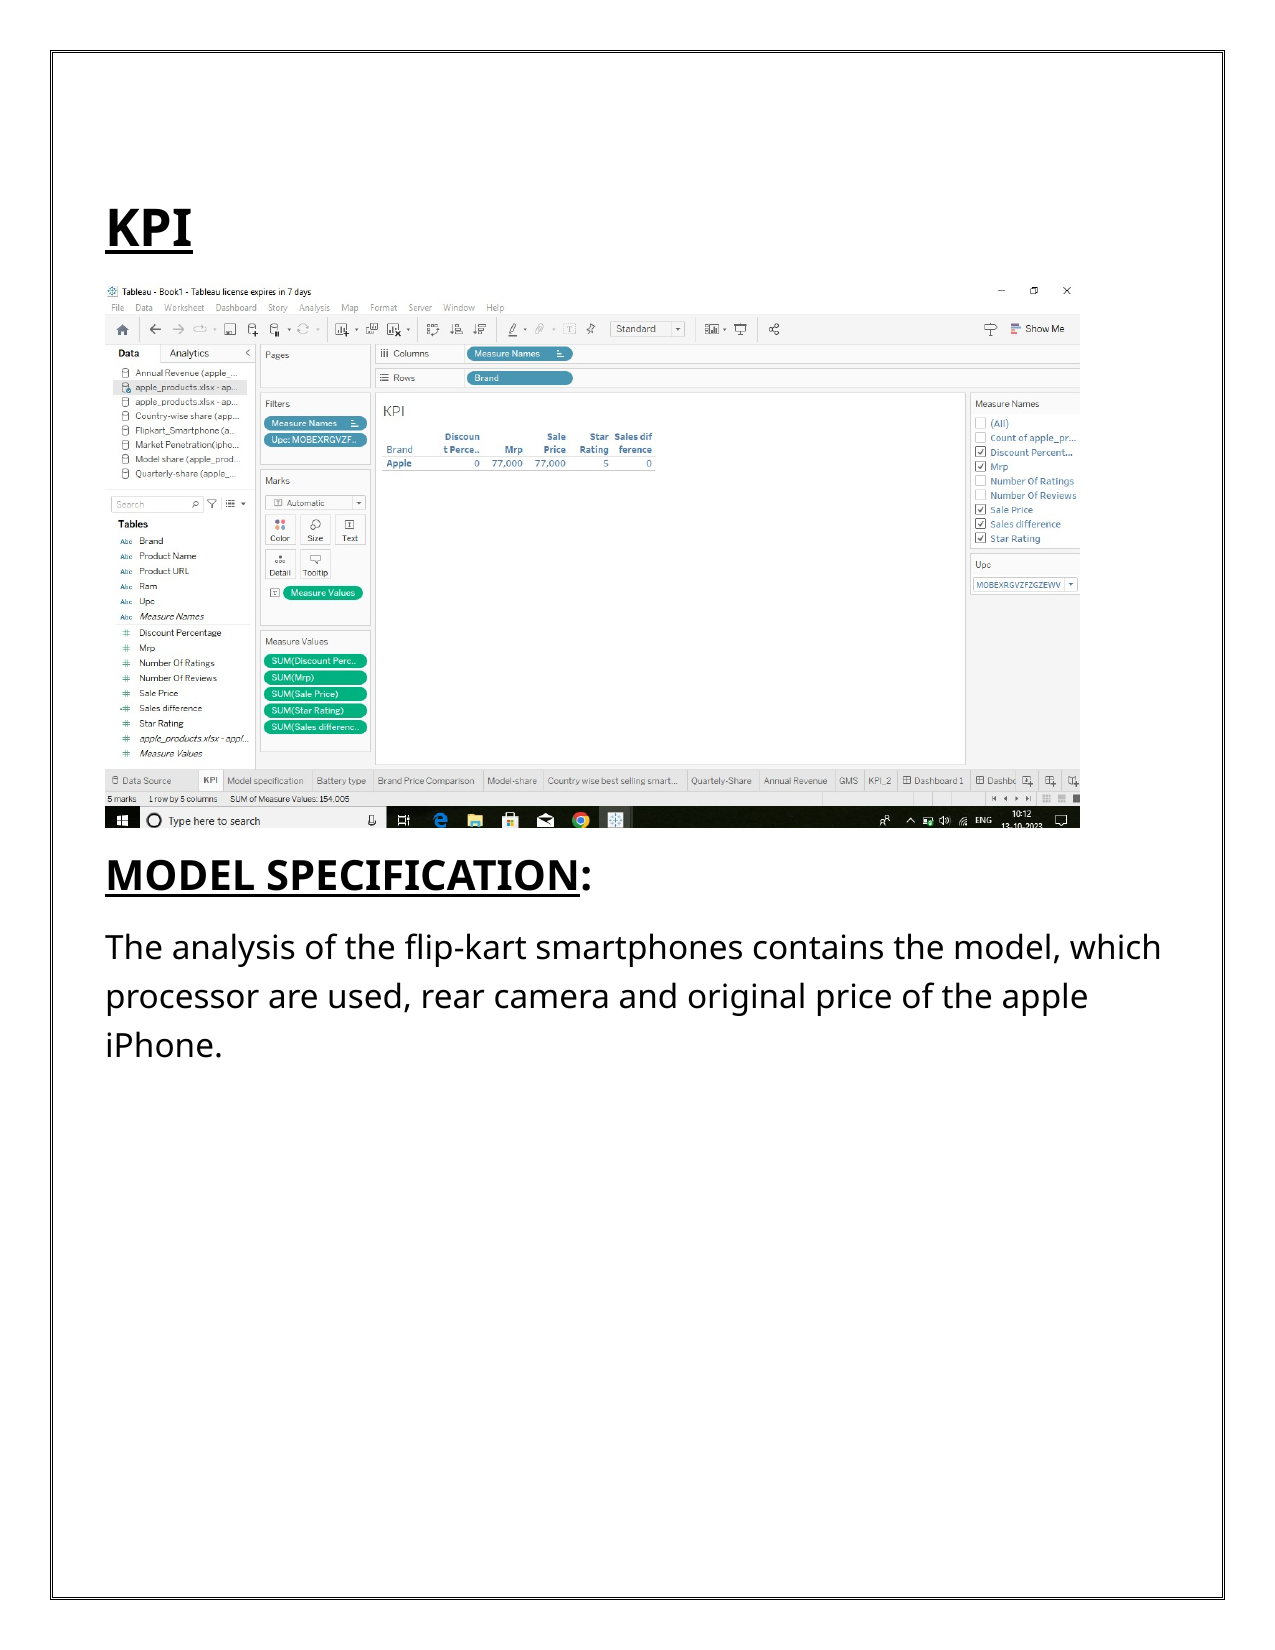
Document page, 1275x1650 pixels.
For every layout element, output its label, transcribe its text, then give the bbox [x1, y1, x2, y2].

text MODEL SPECIFICATION: [105, 846, 1185, 903]
picture [105, 283, 1080, 828]
text KPI [105, 190, 1185, 261]
text The analysis of the flip-kart smartphones contains the model, which processor are used, rear camera and original price of the apple iPhone. [105, 924, 1185, 1067]
